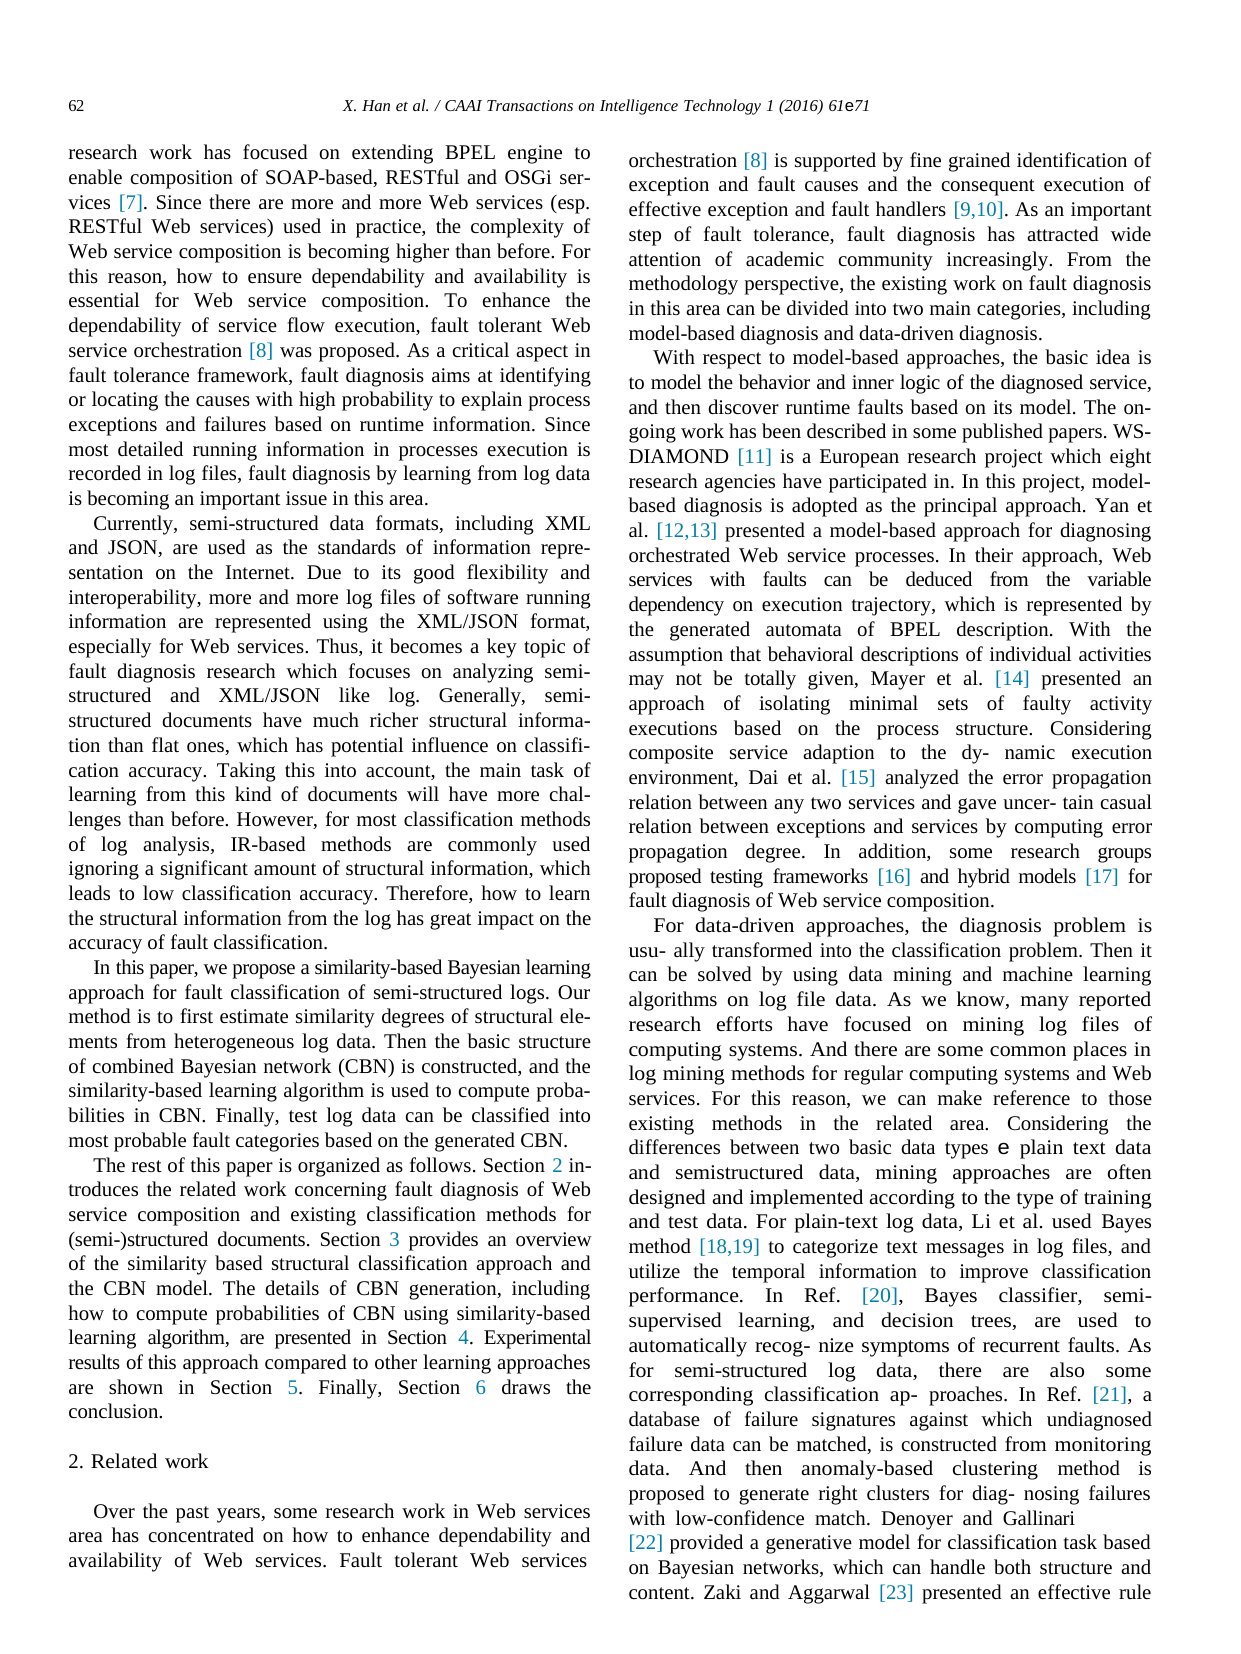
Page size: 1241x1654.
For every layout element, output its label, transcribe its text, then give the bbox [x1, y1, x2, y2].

text Currently, semi-structured data formats, including XML and JSON, are used as the standards of information repre- sentation on the Internet. Due to its good flexibility and interoperability, more and more log files of software running information are represented using the XML/JSON format, especially for Web services. Thus, it becomes a key topic of fault diagnosis research which focuses on analyzing semi- structured and XML/JSON like log. Generally, semi- structured documents have much richer structural informa- tion than flat ones, which has potential influence on classifi- cation accuracy. Taking this into account, the main task of learning from this kind of documents will have more chal- lenges than before. However, for most classification methods of log analysis, IR-based methods are commonly used ignoring a significant amount of structural information, which leads to low classification accuracy. Therefore, how to learn the structural information from the log has great impact on the accuracy of fault classification. [68, 511, 591, 954]
text Over the past years, some research work in Web services area has concentrated on how to enhance dependability and availability of Web services. Fault tolerant Web services [68, 1499, 591, 1572]
text The rest of this paper is organized as follows. Section 2 in- troduces the related work concerning fault diagnosis of Web service composition and existing classification methods for (semi-)structured documents. Section 3 provides an overview of the similarity based structural classification approach and the CBN model. The details of CBN generation, including how to compute probabilities of CBN using similarity-based learning algorithm, are presented in Section 4. Experimental results of this approach compared to other learning approaches are shown in Section 5. Finally, Section 6 draws the conclusion. [68, 1152, 591, 1423]
list Related work [68, 1449, 595, 1473]
text In this paper, we propose a similarity-based Bayesian learning approach for fault classification of semi-structured logs. Our method is to first estimate similarity degrees of structural ele- ments from heterogeneous log data. Then the basic structure of combined Bayesian network (CBN) is constructed, and the similarity-based learning algorithm is used to compute proba- bilities in CBN. Finally, test log data can be classified into most probable fault categories based on the generated CBN. [68, 955, 591, 1152]
picture [289, 1380, 296, 1387]
text orchestration [8] is supported by fine grained identification of exception and fault causes and the consequent execution of effective exception and fault handlers [9,10]. As an important step of fault tolerance, fault diagnosis has attracted wide attention of academic community increasingly. From the methodology perspective, the existing work on fault diagnosis in this area can be divided into two main categories, including model-based diagnosis and data-driven diagnosis. [628, 148, 1152, 344]
picture [128, 198, 134, 209]
text research work has focused on extending BPEL engine to enable composition of SOAP-based, RESTful and OSGi ser- vices [7]. Since there are more and more Web services (esp. RESTful Web services) used in practice, the complexity of Web service composition is becoming higher than before. For this reason, how to ensure dependability and availability is essential for Web service composition. To enhance the dependability of service flow execution, fault tolerant Web service orchestration [8] was proposed. As a critical aspect in fault tolerance framework, fault diagnosis aims at identifying or locating the causes with high probability to explain process exceptions and failures based on runtime information. Since most detailed running information in processes execution is recorded in log files, fault diagnosis by learning from log data is becoming an important issue in this area. [68, 140, 591, 510]
text With respect to model-based approaches, the basic idea is to model the behavior and inner logic of the diagnosed service, and then discover runtime faults based on its model. The on-going work has been described in some published papers. WS- DIAMOND [11] is a European research project which eight research agencies have participated in. In this project, model- based diagnosis is adopted as the principal approach. Yan et al. [12,13] presented a model-based approach for diagnosing orchestrated Web service processes. In their approach, Web services with faults can be deduced from the variable dependency on execution trajectory, which is represented by the generated automata of BPEL description. With the assumption that behavioral descriptions of individual activities may not be totally given, Mayer et al. [14] presented an approach of isolating minimal sets of faulty activity executions based on the process structure. Considering composite service adaption to the dy- namic execution environment, Dai et al. [15] analyzed the error propagation relation between any two services and gave uncer- tain casual relation between exceptions and services by computing error propagation degree. In addition, some research groups proposed testing frameworks [16] and hybrid models [17] for fault diagnosis of Web service composition. [628, 345, 1152, 912]
text For data-driven approaches, the diagnosis problem is usu- ally transformed into the classification problem. Then it can be solved by using data mining and machine learning algorithms on log file data. As we know, many reported research efforts have focused on mining log files of computing systems. And there are some common places in log mining methods for regular computing systems and Web services. For this reason, we can make reference to those existing methods in the related area. Considering the differences between two basic data types e plain text data and semistructured data, mining approaches are often designed and implemented according to the type of training and test data. For plain-text log data, Li et al. used Bayes method [18,19] to categorize text messages in log files, and utilize the temporal information to improve classification performance. In Ref. [20], Bayes classifier, semi-supervised learning, and decision trees, are used to automatically recog- nize symptoms of recurrent faults. As for semi-structured log data, there are also some corresponding classification ap- proaches. In Ref. [21], a database of failure signatures against which undiagnosed failure data can be matched, is constructed from monitoring data. And then anomaly-based clustering method is proposed to generate right clusters for diag- nosing failures with low-confidence match. Denoyer and Gallinari [628, 913, 1152, 1530]
picture [120, 197, 124, 212]
